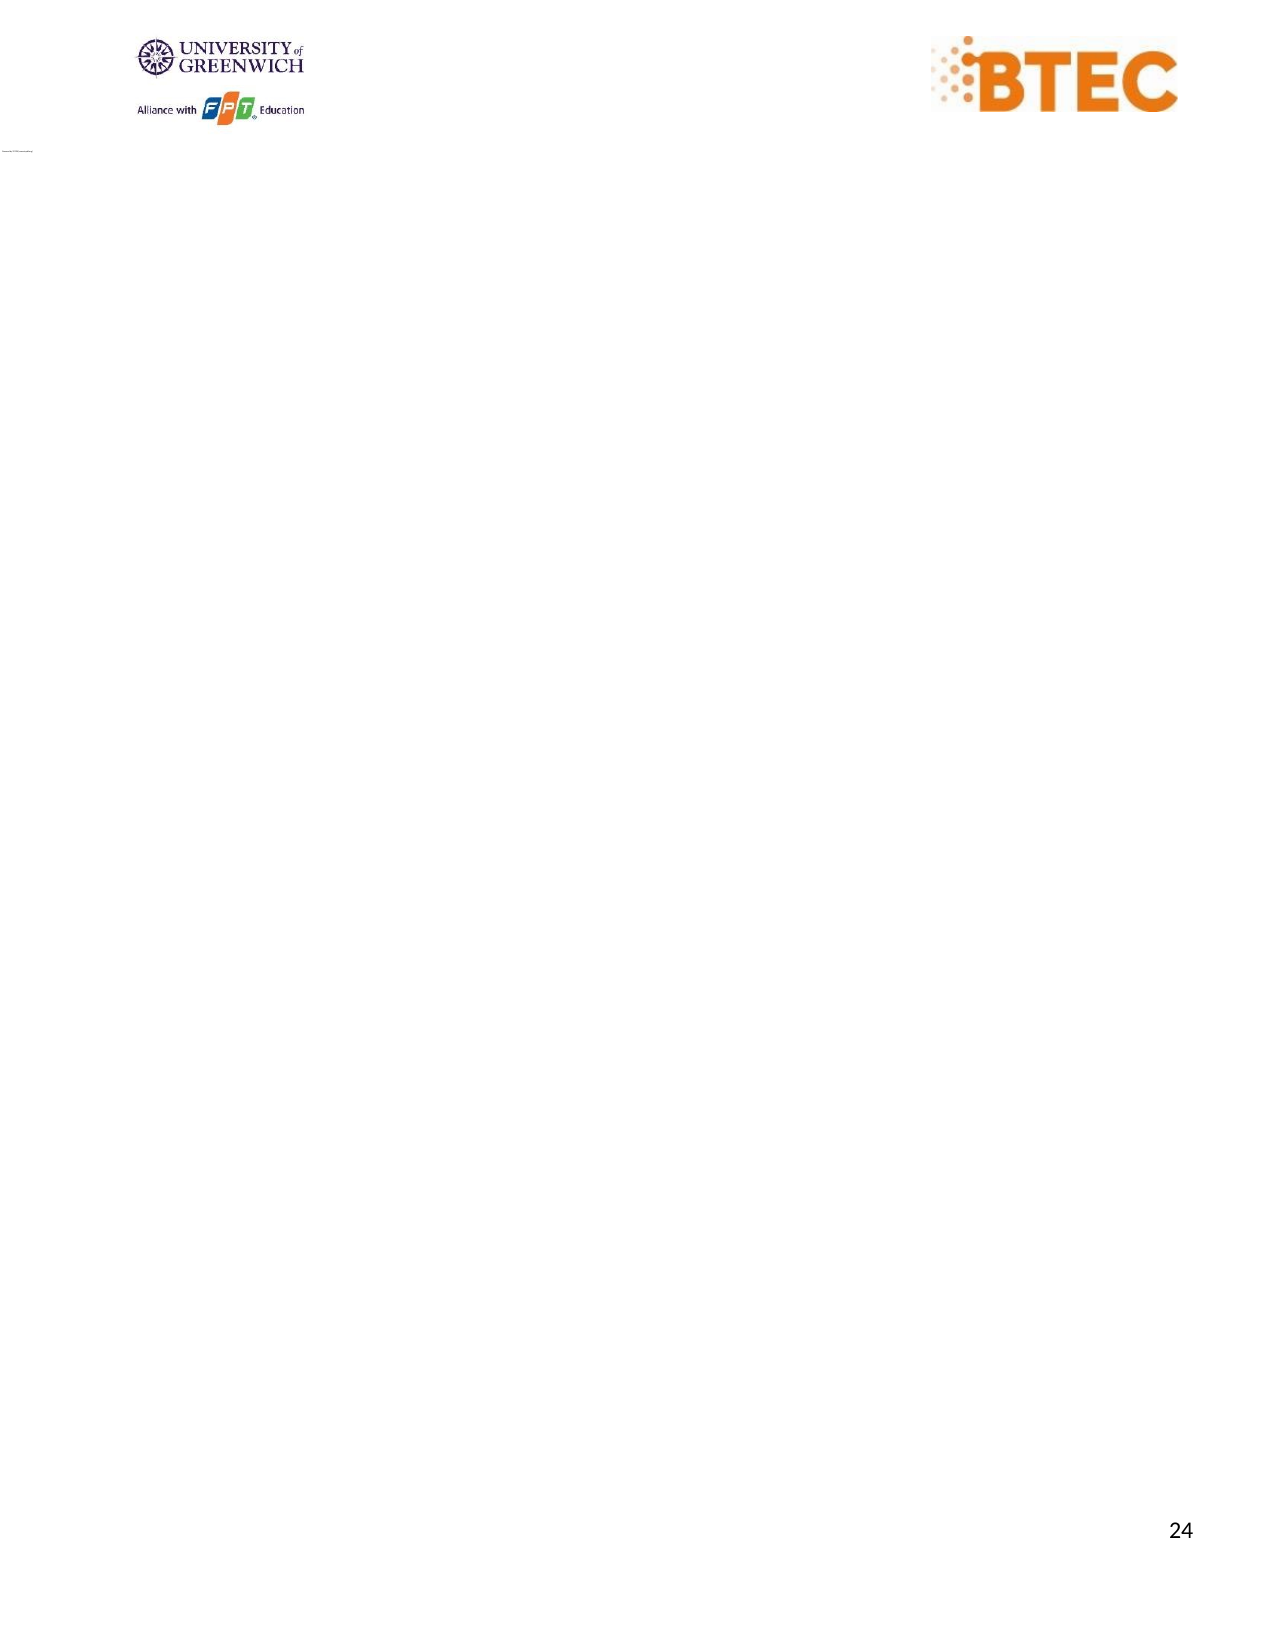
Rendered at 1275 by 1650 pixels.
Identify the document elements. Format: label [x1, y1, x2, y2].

picture [123, 25, 316, 136]
picture [930, 36, 1178, 112]
